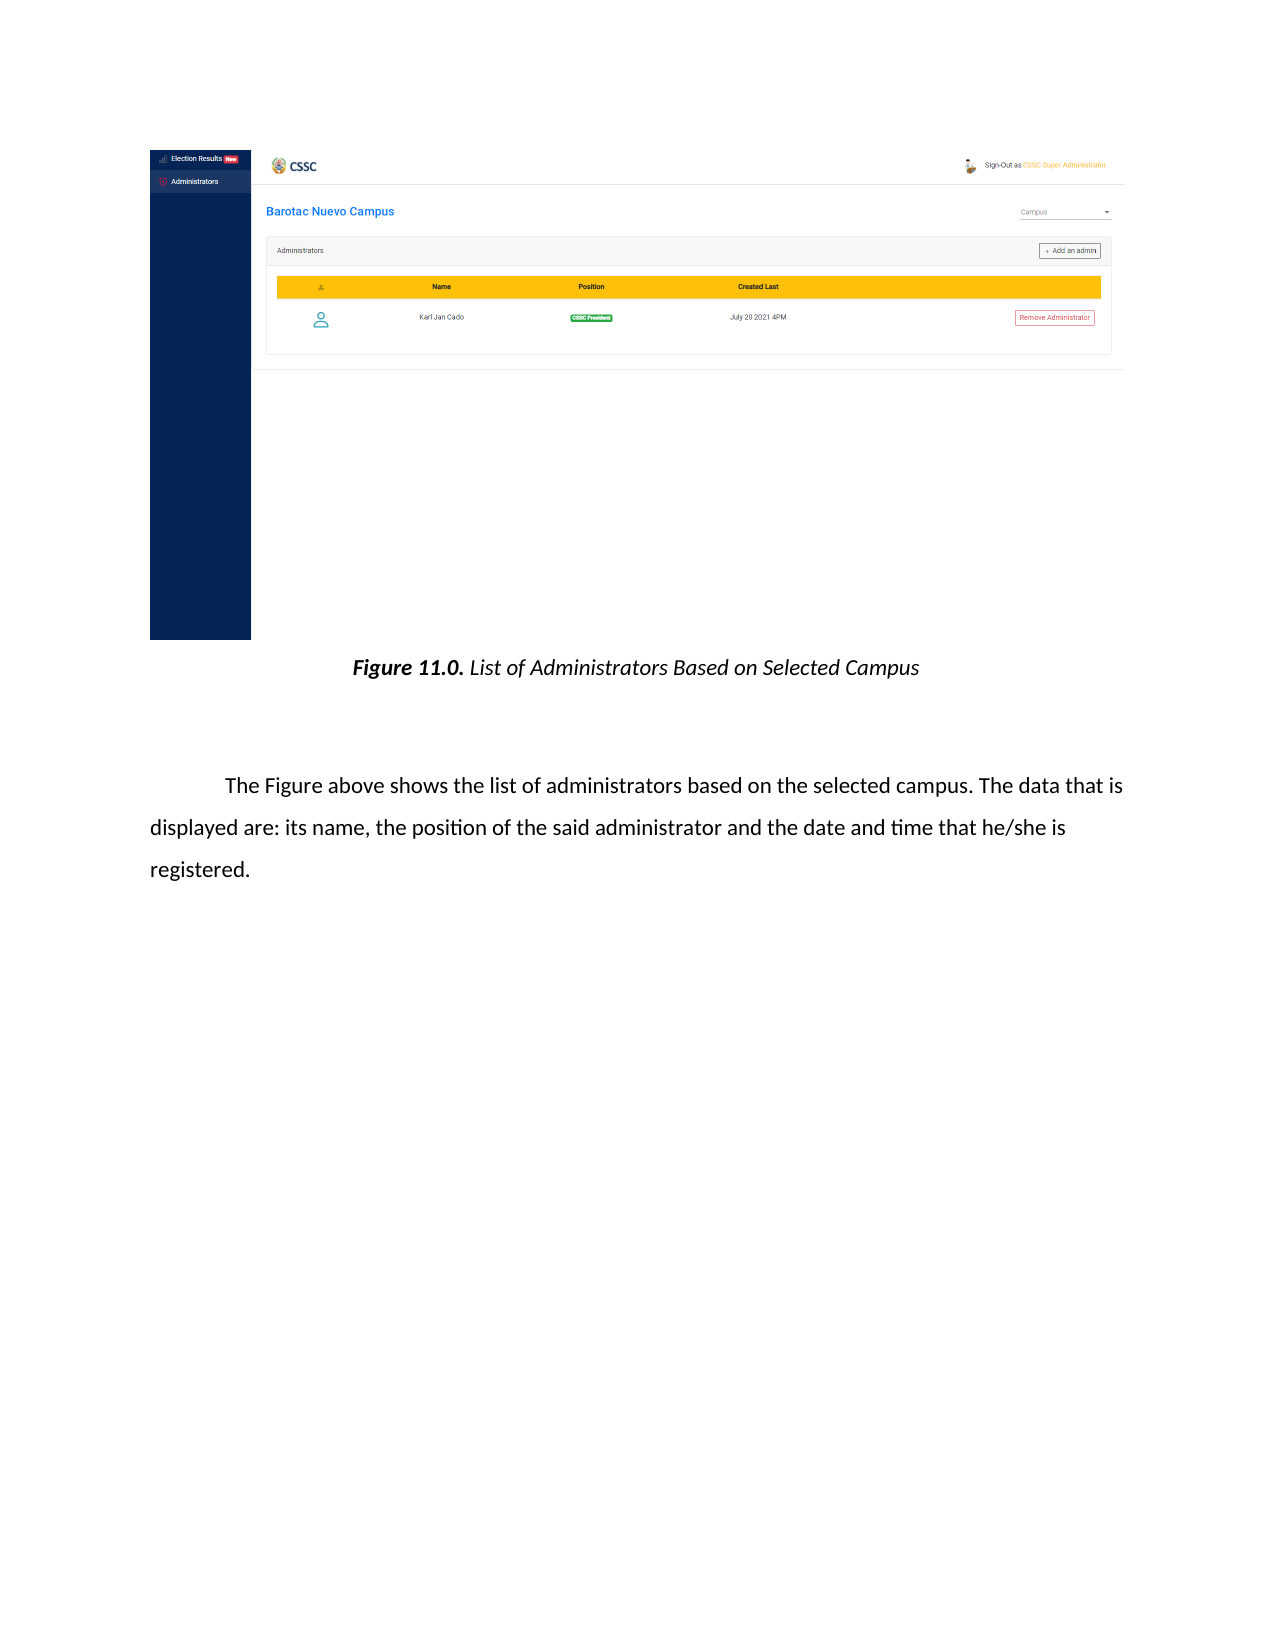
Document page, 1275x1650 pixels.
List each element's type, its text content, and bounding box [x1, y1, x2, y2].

text The Figure above shows the list of administrators based on the selected campus. The data that is displayed are: its name, the position of the said administrator and the date and time that he/she is registered. [150, 771, 1125, 883]
text Figure 11.0. List of Administrators Based on Selected Campus [150, 640, 1125, 682]
picture [150, 150, 1125, 640]
